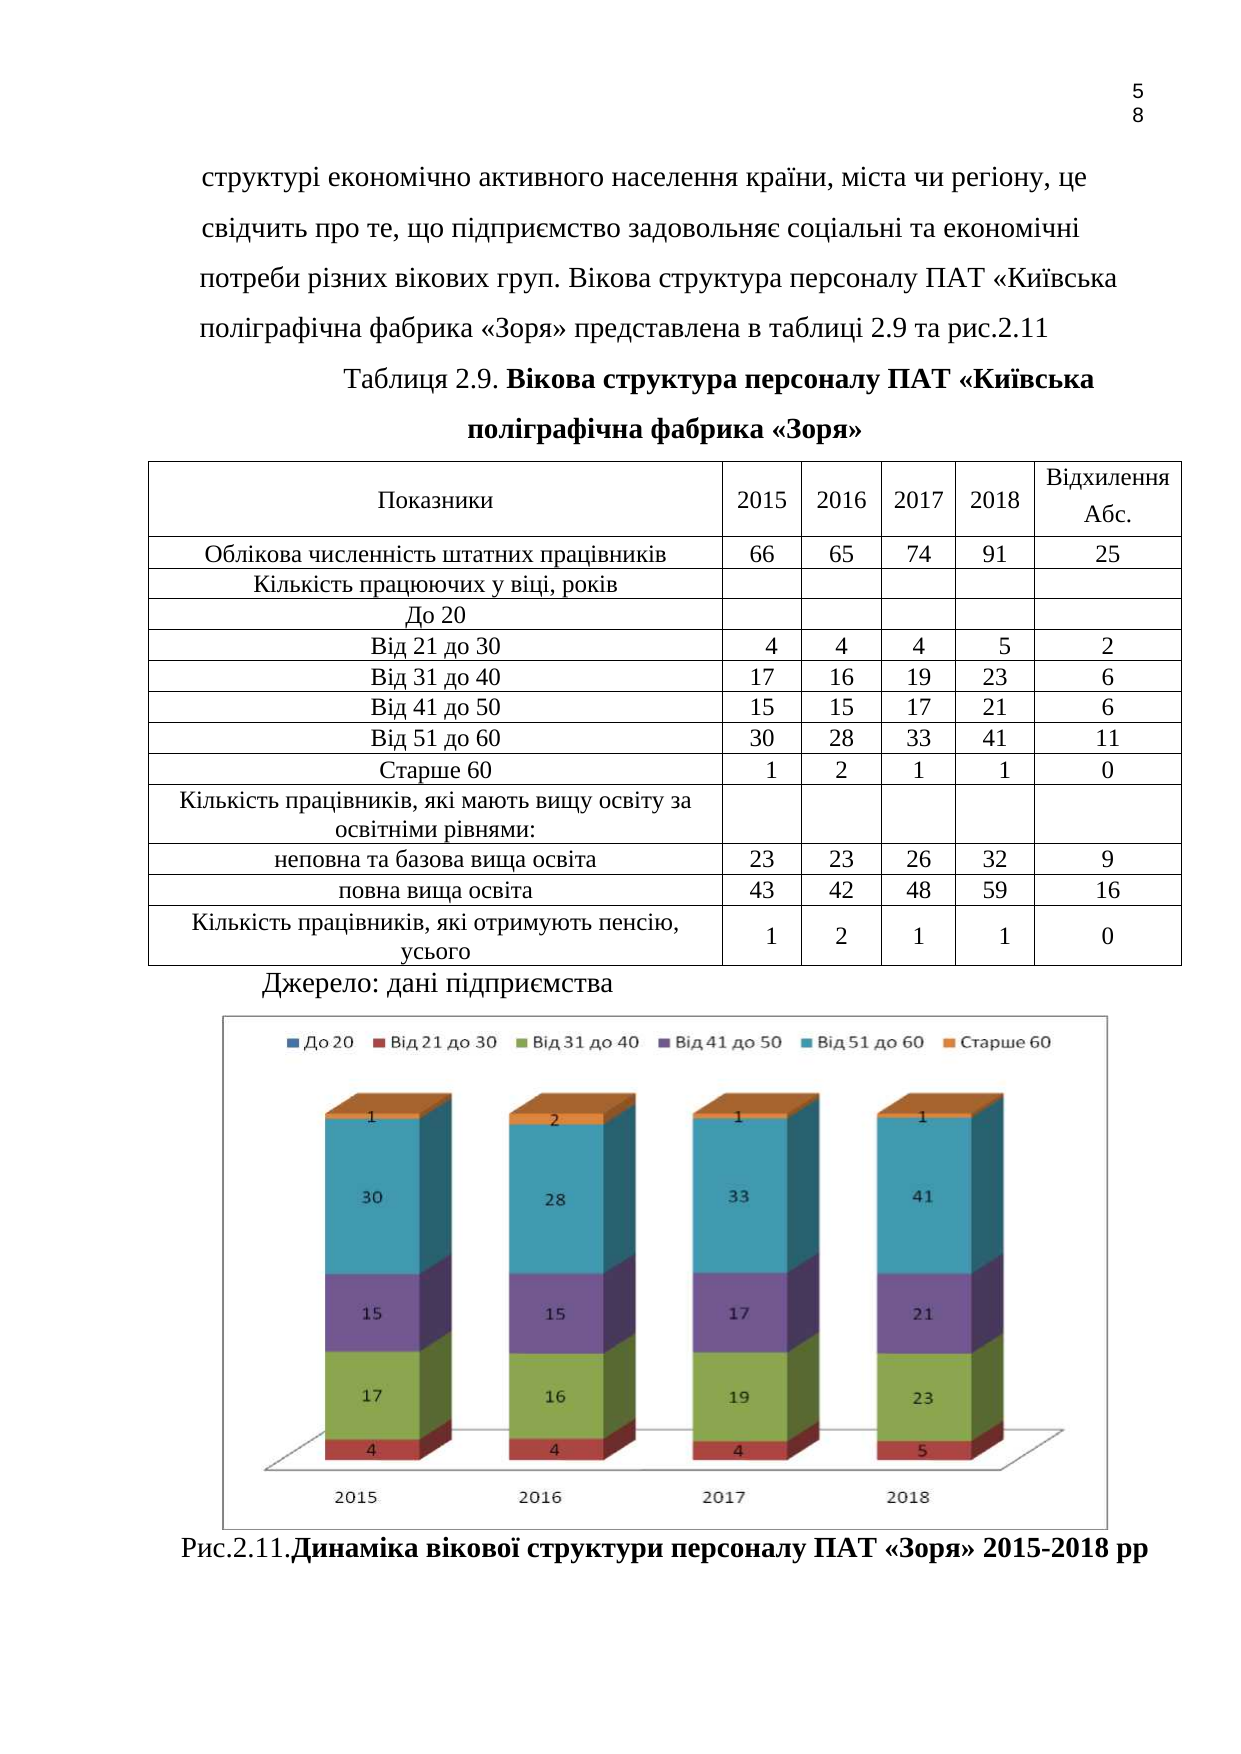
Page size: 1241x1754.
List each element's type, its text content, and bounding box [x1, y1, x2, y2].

table_cell 65 [802, 537, 881, 568]
table_cell [882, 599, 955, 629]
table_cell 23 [956, 661, 1034, 691]
table_cell 4 [802, 630, 881, 660]
table_cell 21 [956, 692, 1034, 722]
table_cell 1 [882, 906, 955, 964]
table_cell 1 [956, 906, 1034, 964]
picture [221, 1015, 1109, 1530]
table_cell 41 [956, 723, 1034, 753]
table_cell До 20 [149, 599, 722, 629]
table_cell 4 [882, 630, 955, 660]
table_cell 1 [723, 754, 801, 783]
table_cell 19 [882, 661, 955, 691]
table_cell 16 [1035, 875, 1181, 905]
table_cell [723, 785, 801, 843]
table_header Відхилення Абс. [1035, 462, 1181, 536]
table_cell [956, 785, 1034, 843]
table_header Показники [149, 462, 722, 536]
table_cell 25 [1035, 537, 1181, 568]
text структурі економічно активного населення країни, міста чи регіону, це [199, 159, 1155, 193]
table_cell 6 [1035, 692, 1181, 722]
table_cell Кількість працівників, які мають вищу освіту за освітніми рівнями: [149, 785, 722, 843]
table_cell [882, 569, 955, 598]
table_cell [882, 785, 955, 843]
table_header 2018 [956, 462, 1034, 536]
table_cell [802, 785, 881, 843]
text свідчить про те, що підприємство задовольняє соціальні та економічні потреби різних вікових груп. Вікова структура персоналу ПАТ «Київська поліграфічна фабрика «Зоря» представлена в таблиці 2.9 та рис.2.11 [199, 210, 1155, 344]
table_cell Від 21 до 30 [149, 630, 722, 660]
table_cell 74 [882, 537, 955, 568]
table_cell повна вища освіта [149, 875, 722, 905]
table_cell [802, 569, 881, 598]
table_cell 48 [882, 875, 955, 905]
table_cell 33 [882, 723, 955, 753]
table_cell [1035, 599, 1181, 629]
table_cell 1 [956, 754, 1034, 783]
table_cell 9 [1035, 844, 1181, 874]
table_cell 1 [882, 754, 955, 783]
table_cell [1035, 785, 1181, 843]
table_cell Від 51 до 60 [149, 723, 722, 753]
text Рис.2.11.Динаміка вікової структури персоналу ПАТ «Зоря» 2015-2018 рр [174, 1530, 1155, 1563]
table_cell Старше 60 [149, 754, 722, 783]
table_header 2015 [723, 462, 801, 536]
table_cell 23 [723, 844, 801, 874]
table_cell 32 [956, 844, 1034, 874]
table_cell 2 [802, 754, 881, 783]
table_cell 0 [1035, 754, 1181, 783]
table_cell Кількість працівників, які отримують пенсію, усього [149, 906, 722, 964]
text Джерело: дані підприємства [174, 966, 1155, 999]
table_cell 43 [723, 875, 801, 905]
table_cell 2 [1035, 630, 1181, 660]
table_cell [723, 599, 801, 629]
table_cell Від 41 до 50 [149, 692, 722, 722]
table_cell 2 [802, 906, 881, 964]
text Таблиця 2.9. Вікова структура персоналу ПАТ «Київська [343, 361, 1155, 394]
table_cell 11 [1035, 723, 1181, 753]
table_cell 30 [723, 723, 801, 753]
table_cell 91 [956, 537, 1034, 568]
table_cell 15 [723, 692, 801, 722]
table_cell 16 [802, 661, 881, 691]
table_header 2016 [802, 462, 881, 536]
table_cell [723, 569, 801, 598]
table_cell 1 [723, 906, 801, 964]
table_cell Кількість працюючих у віці, років [149, 569, 722, 598]
table_cell 59 [956, 875, 1034, 905]
table_cell [802, 599, 881, 629]
table_cell Облікова численність штатних працівників [149, 537, 722, 568]
table_cell 15 [802, 692, 881, 722]
table_cell 4 [723, 630, 801, 660]
table_cell Від 31 до 40 [149, 661, 722, 691]
table_cell 26 [882, 844, 955, 874]
table_cell 42 [802, 875, 881, 905]
table_cell 66 [723, 537, 801, 568]
table_cell 6 [1035, 661, 1181, 691]
table_cell [956, 569, 1034, 598]
table_cell неповна та базова вища освіта [149, 844, 722, 874]
table_cell [1035, 569, 1181, 598]
text поліграфічна фабрика «Зоря» [174, 411, 1155, 444]
table_cell [956, 599, 1034, 629]
table_cell 17 [723, 661, 801, 691]
table_cell 28 [802, 723, 881, 753]
table_cell 0 [1035, 906, 1181, 964]
table_cell 23 [802, 844, 881, 874]
table_cell 5 [956, 630, 1034, 660]
table_header 2017 [882, 462, 955, 536]
table_cell 17 [882, 692, 955, 722]
